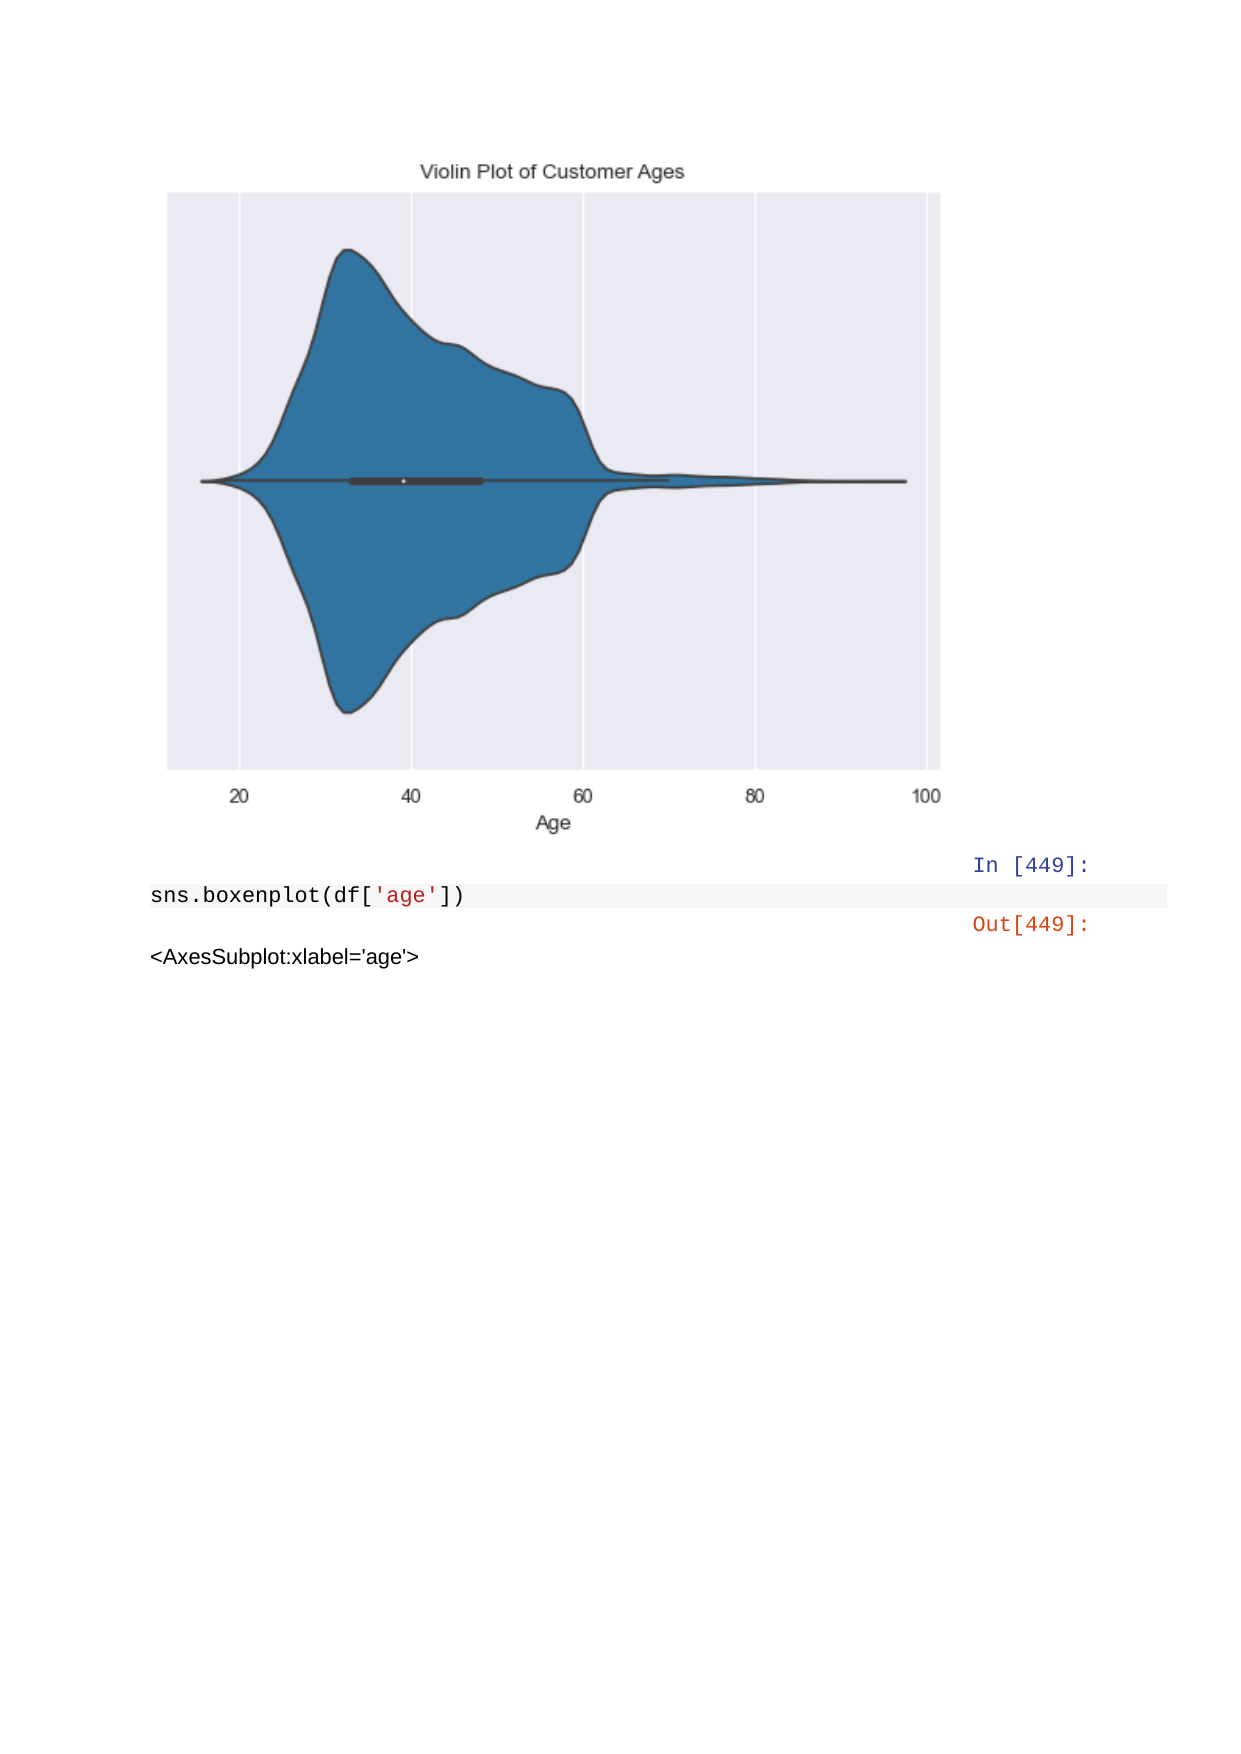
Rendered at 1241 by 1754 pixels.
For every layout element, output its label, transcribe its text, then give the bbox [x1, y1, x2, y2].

text Out[449]: [150, 914, 1090, 938]
text sns.boxenplot(df['age']) [150, 884, 1167, 908]
picture [150, 150, 958, 850]
text In [449]: [150, 854, 1090, 879]
text <AxesSubplot:xlabel='age'> [150, 943, 1090, 969]
